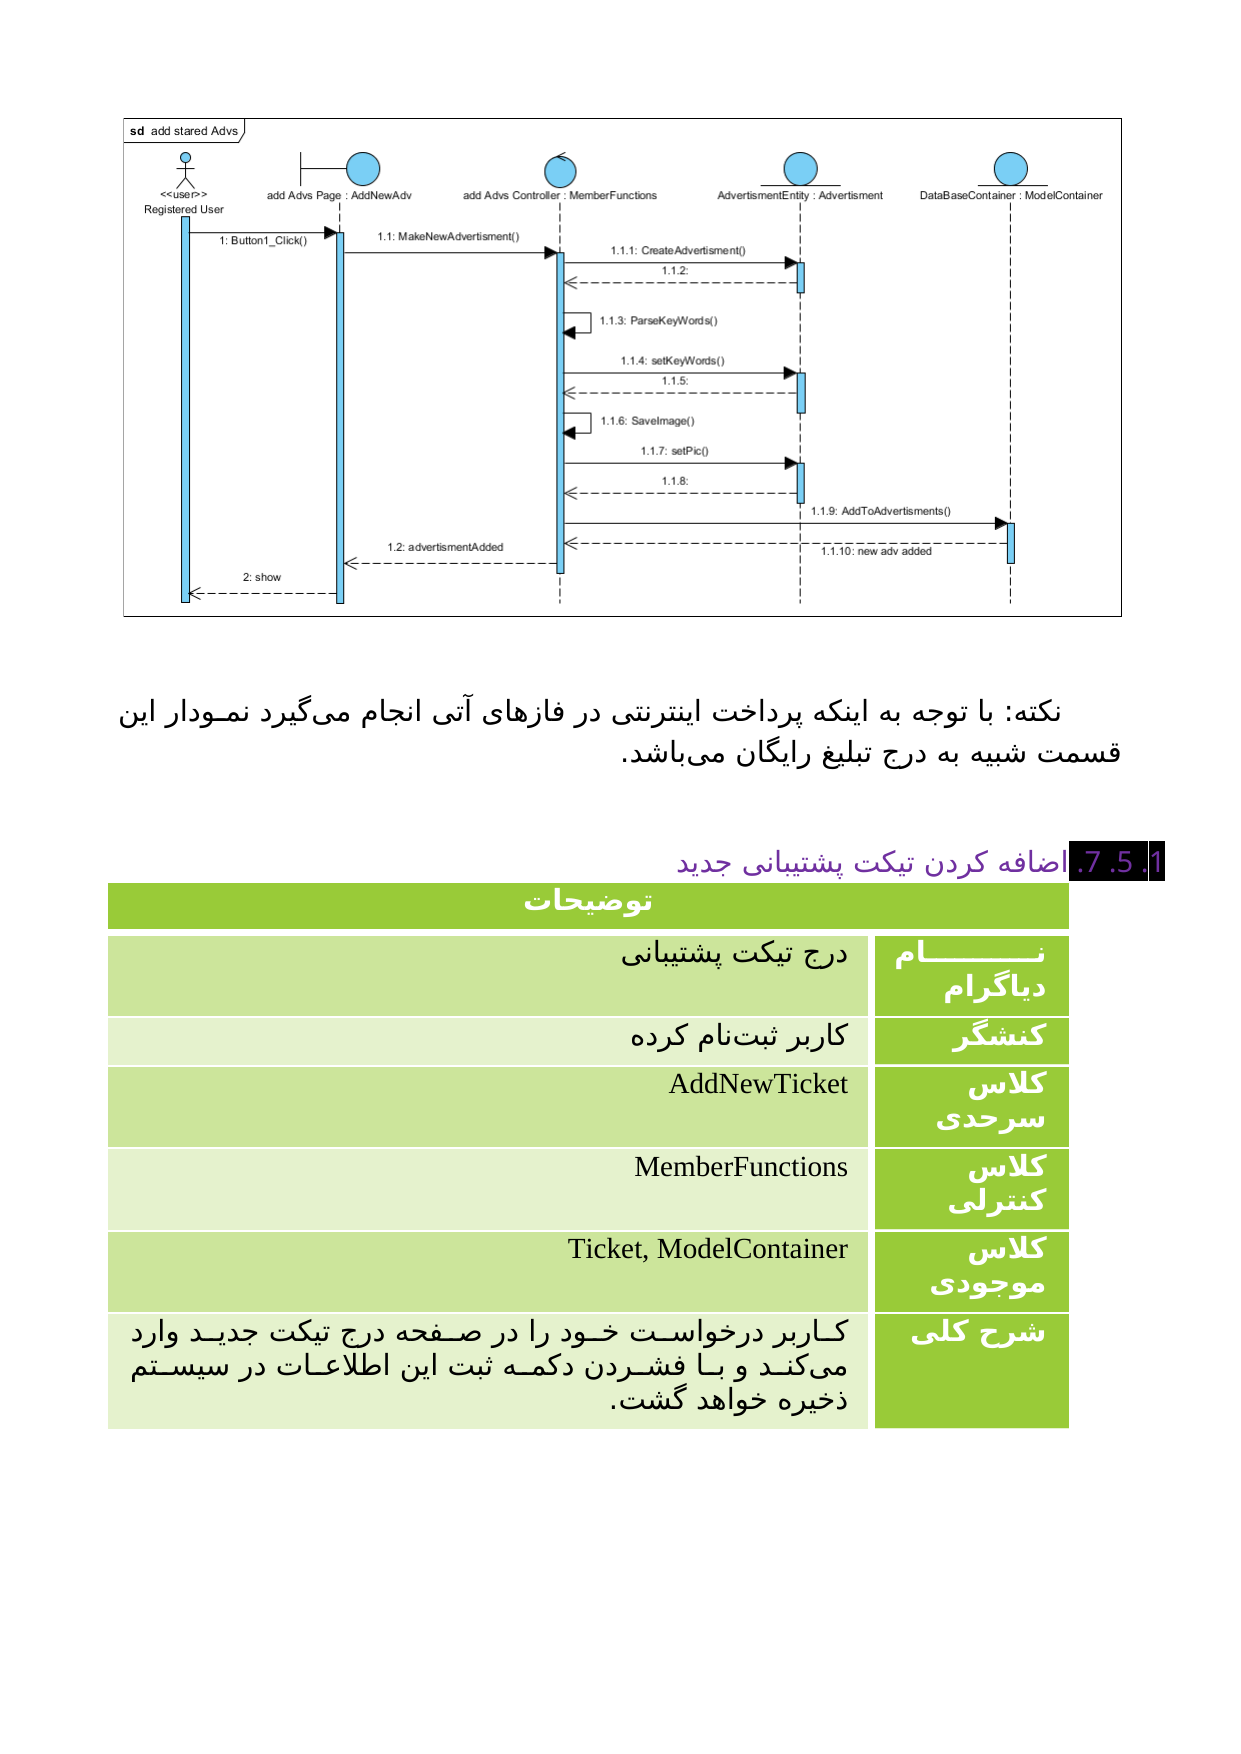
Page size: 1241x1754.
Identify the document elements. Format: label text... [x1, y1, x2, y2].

table_cell کلاس سرحدی [875, 1067, 1069, 1147]
table_cell Ticket, ModelContainer [108, 1232, 868, 1312]
table_header توضیحات [108, 883, 1069, 929]
table_cell AddNewTicket [108, 1067, 868, 1147]
picture [123, 118, 1122, 617]
table_cell کاربر ثبت‌نام کرده [108, 1018, 868, 1064]
table_cell کلاس موجودی [875, 1232, 1069, 1312]
text نکته: با توجه به اینکه پرداخت اینترنتی در فازهای آتی انجام می‌گیرد نمودار این قسمت شبیه به درج تبلیغ رایگان می‌باشد. [118, 694, 1122, 769]
table_cell کلاس کنترلی [875, 1149, 1069, 1229]
subtitle اضافه کردن تیکت پشتیبانی جدید [118, 841, 1069, 881]
table_cell کاربر درخواست خود را در صفحه درج تیکت جدید وارد می‌کند و با فشردن دکمه ثبت این اطلاعات در سیستم ذخیره خواهد گشت. [108, 1314, 868, 1428]
table_cell MemberFunctions [108, 1149, 868, 1229]
table_cell کنشگر [875, 1018, 1069, 1064]
table_cell درج تیکت پشتیبانی [108, 936, 868, 1016]
table_cell نام دیاگرام [875, 936, 1069, 1016]
table_cell شرح کلی [875, 1314, 1069, 1428]
